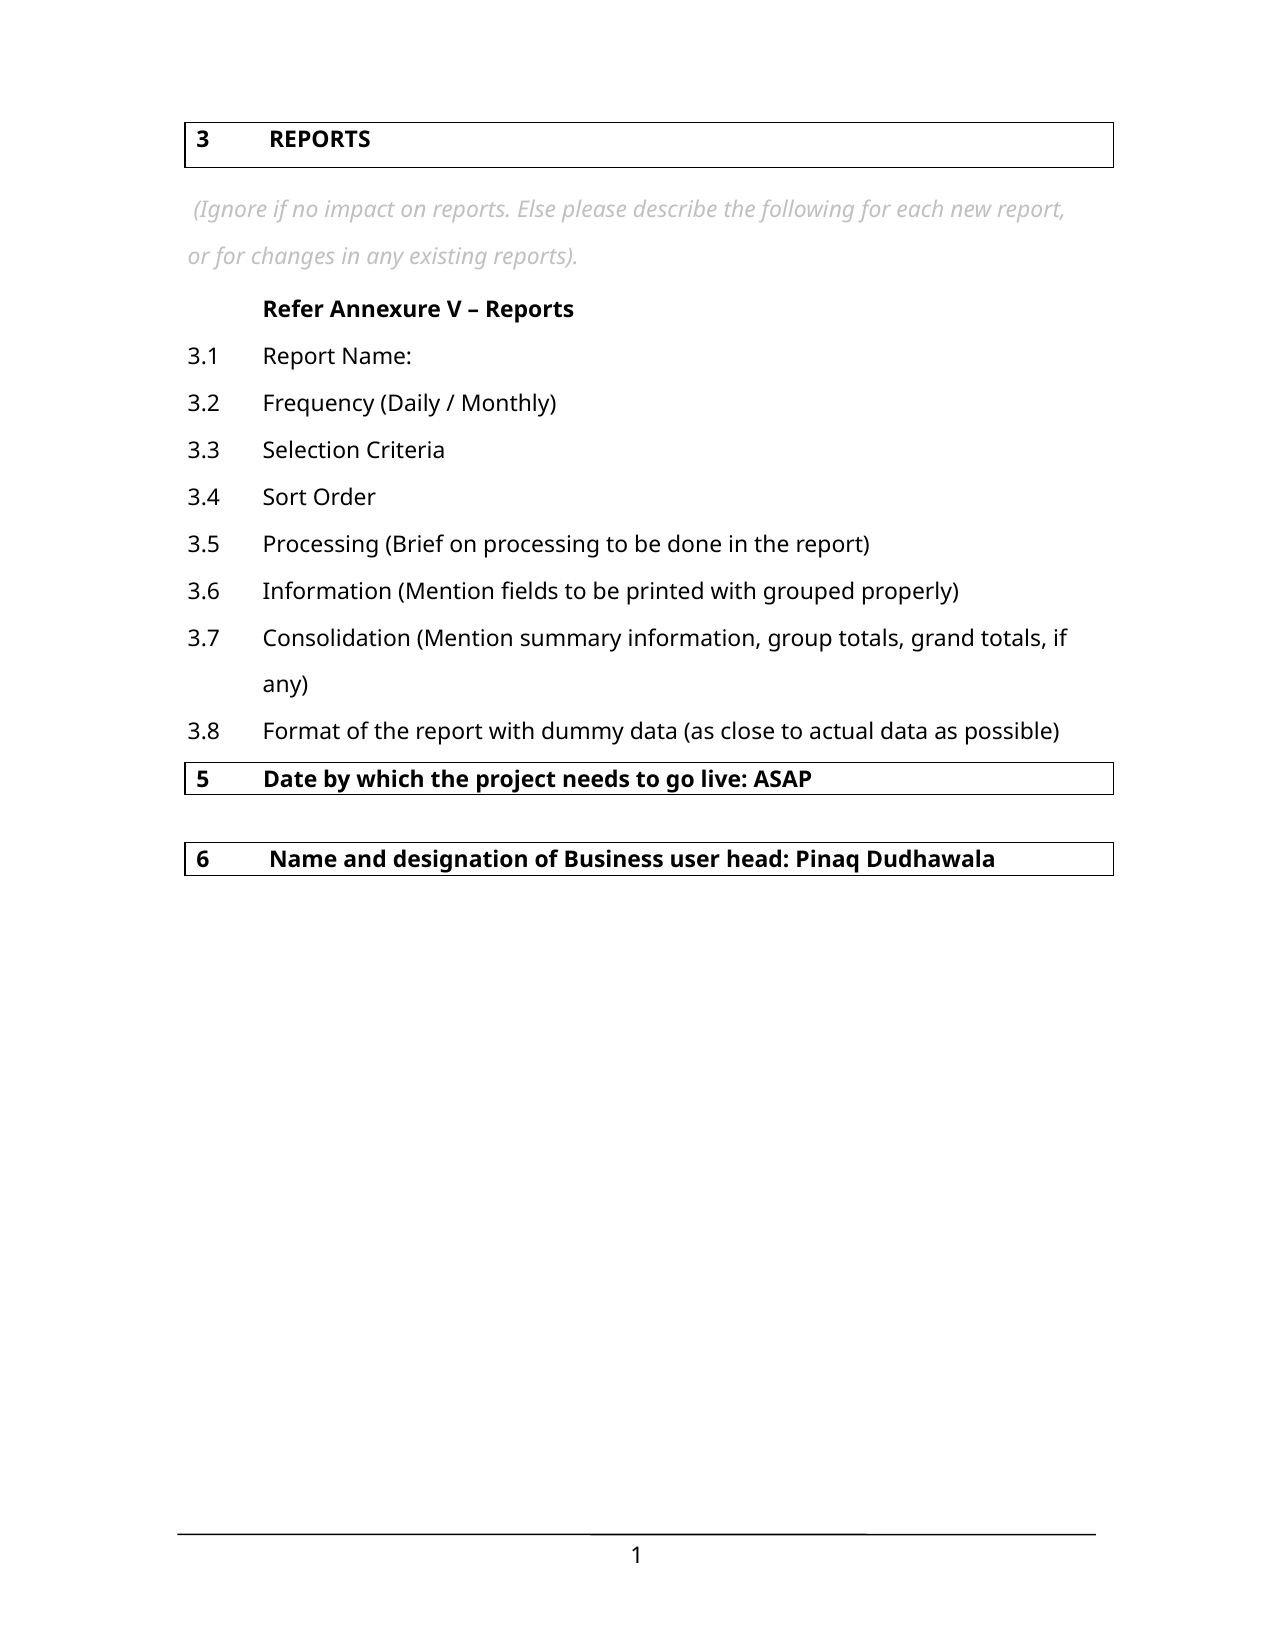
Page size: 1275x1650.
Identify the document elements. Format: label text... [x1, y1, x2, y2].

list Consolidation (Mention summary information, group totals, grand totals, if any) [187, 621, 1087, 699]
subtitle (Ignore if no impact on reports. Else please describe the following for each new report, or for changes in any existing reports). [187, 193, 1087, 271]
list Processing (Brief on processing to be done in the report) [187, 528, 1087, 559]
list Frequency (Daily / Monthly) [187, 387, 1087, 418]
list Selection Criteria [187, 434, 1087, 465]
table_header 6 Name and designation of Business user head: Pinaq Dudhawala [186, 843, 1113, 874]
list Information (Mention fields to be printed with grouped properly) [187, 574, 1087, 606]
list Format of the report with dummy data (as close to actual data as possible) [187, 715, 1087, 746]
list Sort Order [187, 481, 1087, 512]
text Refer Annexure V – Reports [262, 293, 1087, 324]
table_header 3 REPORTS [186, 123, 1113, 167]
list Report Name: [187, 340, 1087, 371]
table_header 5 Date by which the project needs to go live: ASAP [186, 763, 1113, 794]
